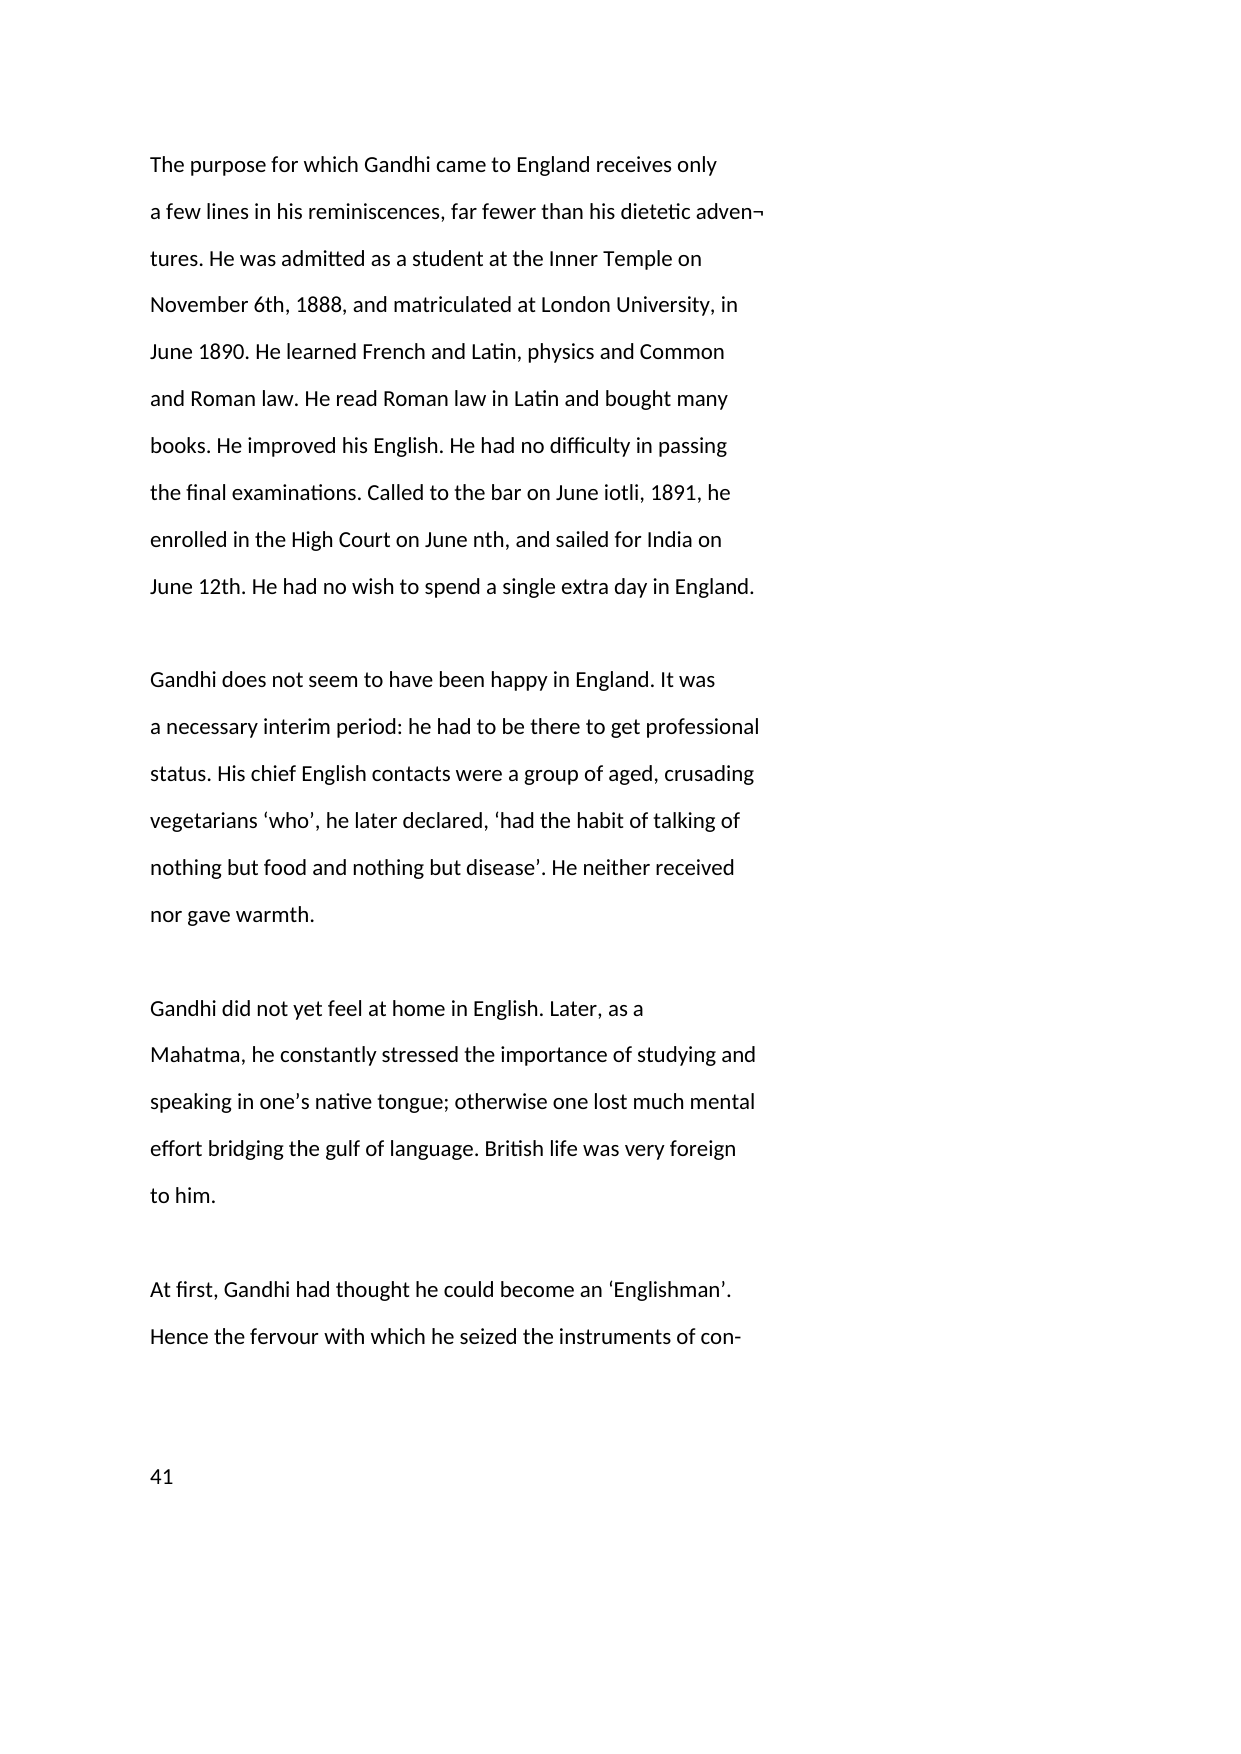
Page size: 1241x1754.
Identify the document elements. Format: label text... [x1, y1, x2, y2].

text Mahatma, he constantly stressed the importance of studying and [150, 1041, 1090, 1069]
text status. His chief English contacts were a group of aged, crusading [150, 759, 1090, 787]
text to him. [150, 1181, 1090, 1209]
text Gandhi did not yet feel at home in English. Later, as a [150, 994, 1090, 1022]
text books. He improved his English. He had no difficulty in passing [150, 431, 1090, 459]
text Gandhi does not seem to have been happy in England. It was [150, 666, 1090, 694]
text tures. He was admitted as a student at the Inner Temple on [150, 244, 1090, 272]
text and Roman law. He read Roman law in Latin and bought many [150, 384, 1090, 412]
text enrolled in the High Court on June nth, and sailed for India on [150, 525, 1090, 553]
text a necessary interim period: he had to be there to get professional [150, 712, 1090, 741]
text Hence the fervour with which he seized the instruments of con- [150, 1322, 1090, 1350]
text effort bridging the gulf of language. British life was very foreign [150, 1134, 1090, 1162]
text 41 [150, 1462, 1090, 1491]
text speaking in one’s native tongue; otherwise one lost much mental [150, 1087, 1090, 1116]
text June 1890. He learned French and Latin, physics and Common [150, 337, 1090, 366]
text At first, Gandhi had thought he could become an ‘Englishman’. [150, 1275, 1090, 1303]
text nothing but food and nothing but disease’. He neither received [150, 853, 1090, 881]
text the final examinations. Called to the bar on June iotli, 1891, he [150, 478, 1090, 506]
text The purpose for which Gandhi came to England receives only [150, 150, 1090, 178]
text June 12th. He had no wish to spend a single extra day in England. [150, 572, 1090, 600]
text November 6th, 1888, and matriculated at London University, in [150, 291, 1090, 319]
text vegetarians ‘who’, he later declared, ‘had the habit of talking of [150, 806, 1090, 834]
text nor gave warmth. [150, 900, 1090, 928]
text a few lines in his reminiscences, far fewer than his dietetic adven¬ [150, 197, 1090, 225]
